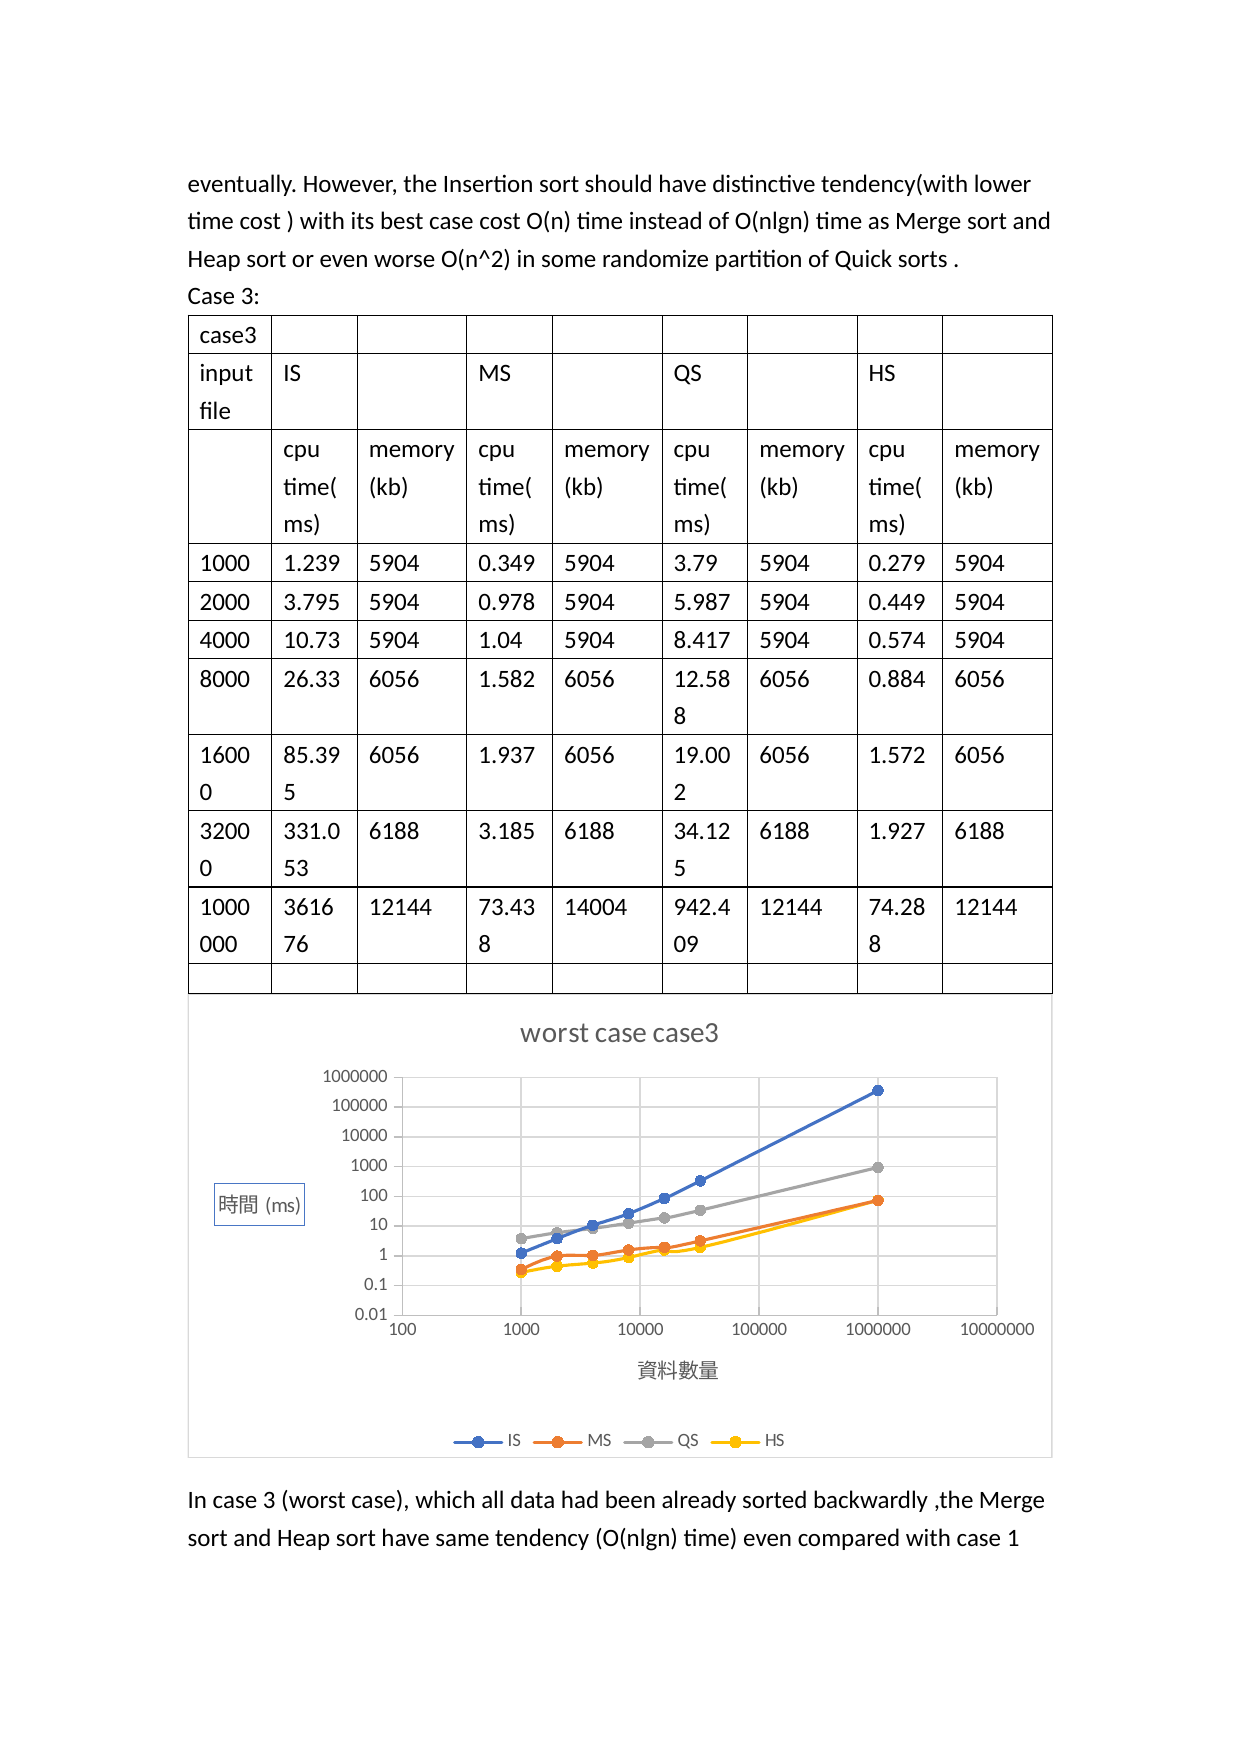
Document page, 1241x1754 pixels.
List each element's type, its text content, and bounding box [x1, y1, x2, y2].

table_cell HS [858, 354, 942, 429]
table_cell 3.795 [272, 582, 357, 620]
table_cell 0.574 [858, 621, 942, 658]
table_cell 8000 [189, 659, 271, 734]
table_header [272, 316, 357, 353]
table_cell 6056 [748, 735, 857, 810]
table_header [663, 316, 747, 353]
table_cell 85.395 [272, 735, 357, 810]
table_cell memory(kb) [553, 430, 662, 543]
table_header [858, 316, 942, 353]
table_cell 5904 [748, 582, 857, 620]
table_cell 12144 [748, 888, 857, 962]
table_cell [189, 964, 271, 993]
table_cell 10.73 [272, 621, 357, 658]
table_cell 6188 [943, 811, 1052, 886]
text Case 3: [187, 277, 1053, 314]
table_cell 1.582 [467, 659, 552, 734]
table_cell 6056 [358, 735, 466, 810]
table_cell 6188 [358, 811, 466, 886]
table_cell 5904 [943, 544, 1052, 581]
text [187, 1481, 1053, 1556]
table_cell 14004 [553, 888, 662, 962]
table_cell 3.79 [663, 544, 747, 581]
table_header [467, 316, 552, 353]
table_cell [748, 354, 857, 429]
table_cell 1.927 [858, 811, 942, 886]
table_cell 361676 [272, 888, 357, 962]
table_cell 12.588 [663, 659, 747, 734]
table_cell 5904 [358, 582, 466, 620]
table_cell 1.04 [467, 621, 552, 658]
table_cell 5904 [748, 621, 857, 658]
table_cell 1.239 [272, 544, 357, 581]
table_header [748, 316, 857, 353]
table_header [553, 316, 662, 353]
table_cell 74.288 [858, 888, 942, 962]
table_cell 0.349 [467, 544, 552, 581]
table_cell [858, 964, 942, 993]
table_cell 4000 [189, 621, 271, 658]
table_cell 942.409 [663, 888, 747, 962]
table_cell 6056 [943, 659, 1052, 734]
table_cell 5904 [748, 544, 857, 581]
table_cell 5904 [553, 621, 662, 658]
table_cell cpu time(ms) [272, 430, 357, 543]
table_cell 6188 [748, 811, 857, 886]
table_cell 5904 [943, 582, 1052, 620]
table_cell 6056 [358, 659, 466, 734]
table_cell 0.978 [467, 582, 552, 620]
table_cell QS [663, 354, 747, 429]
table_cell 1.937 [467, 735, 552, 810]
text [187, 164, 1053, 277]
table_cell [358, 964, 466, 993]
table_cell input file [189, 354, 271, 429]
table_cell 0.279 [858, 544, 942, 581]
table_cell 32000 [189, 811, 271, 886]
table_cell [553, 354, 662, 429]
table_cell cpu time(ms) [663, 430, 747, 543]
table_cell 6056 [553, 735, 662, 810]
table_header [943, 316, 1052, 353]
table_cell 73.438 [467, 888, 552, 962]
table_cell MS [467, 354, 552, 429]
table_cell [358, 354, 466, 429]
table_cell 5904 [553, 582, 662, 620]
table_cell 19.002 [663, 735, 747, 810]
table_cell 12144 [943, 888, 1052, 962]
table_cell 26.33 [272, 659, 357, 734]
table_header case3 [189, 316, 271, 353]
table_cell 331.053 [272, 811, 357, 886]
table_cell [467, 964, 552, 993]
table_cell IS [272, 354, 357, 429]
table_cell [189, 430, 271, 543]
table_cell 5904 [553, 544, 662, 581]
table_cell 6056 [943, 735, 1052, 810]
table_cell 5904 [943, 621, 1052, 658]
table_cell [663, 964, 747, 993]
table_cell 8.417 [663, 621, 747, 658]
table_cell 1000000 [189, 888, 271, 962]
table_cell cpu time(ms) [858, 430, 942, 543]
table_header [358, 316, 466, 353]
table_cell 2000 [189, 582, 271, 620]
table_cell 3.185 [467, 811, 552, 886]
table_cell 6056 [748, 659, 857, 734]
table_cell 1000 [189, 544, 271, 581]
table_cell 34.125 [663, 811, 747, 886]
table_cell [748, 964, 857, 993]
table_cell 6188 [553, 811, 662, 886]
table_cell [943, 354, 1052, 429]
table_cell 1.572 [858, 735, 942, 810]
table_cell 16000 [189, 735, 271, 810]
table_cell 12144 [358, 888, 466, 962]
table_cell memory(kb) [358, 430, 466, 543]
table_cell [272, 964, 357, 993]
table_cell [553, 964, 662, 993]
table_cell [943, 964, 1052, 993]
table_cell cpu time(ms) [467, 430, 552, 543]
table_cell 5.987 [663, 582, 747, 620]
table_cell memory(kb) [943, 430, 1052, 543]
table_cell 6056 [553, 659, 662, 734]
table_cell 5904 [358, 544, 466, 581]
table_cell memory(kb) [748, 430, 857, 543]
table_cell 5904 [358, 621, 466, 658]
table_cell 0.884 [858, 659, 942, 734]
table_cell 0.449 [858, 582, 942, 620]
